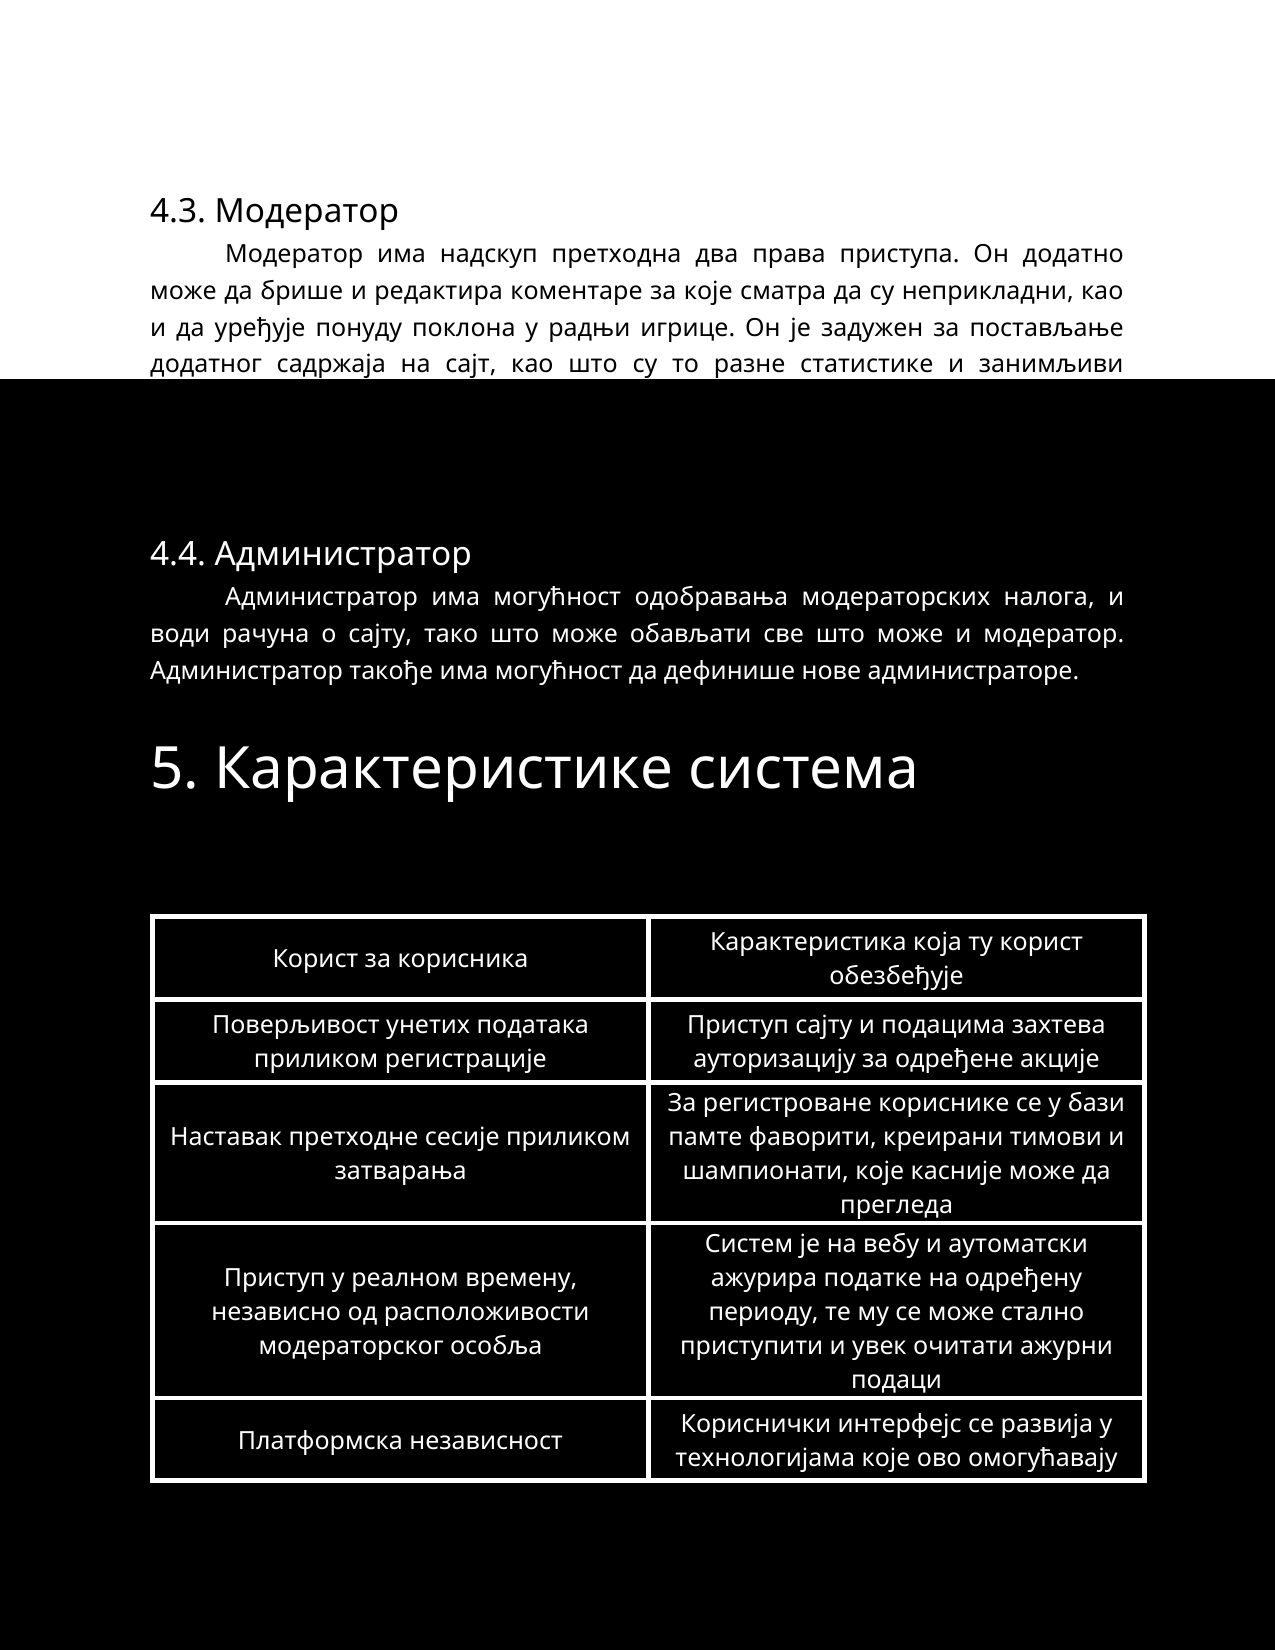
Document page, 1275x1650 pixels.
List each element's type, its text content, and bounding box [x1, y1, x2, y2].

list 4.3. Модератор [150, 187, 1125, 232]
list 5. Карактеристике система [150, 726, 1125, 805]
table_cell Приступ у реалном времену, независно од расположивости модераторског особља [155, 1225, 646, 1396]
table_cell За регистроване кориснике се у бази памте фаворити, креирани тимови и шампионати, које касније може да прегледа [651, 1085, 1142, 1221]
list Модератор има надскуп претходна два права приступа. Он додатно може да брише и редактира коментаре за које сматра да су неприкладни, као и да уређује понуду поклона у радњи игрице. Он је задужен за постављање додатног садржаја на сајт, као што су то разне статистике и занимљиви текстови. Он води рачуна о информацијама на сајту и њиховој ажурности. Модератор такође одобрава корисничке захтеве за регистрацијом и помаже корисницима уколико наиђу на проблеме при коришћењу апликације. [150, 236, 1125, 490]
table_header Карактеристика која ту корист обезбеђује [651, 919, 1142, 997]
table_header Корист за корисника [155, 919, 646, 997]
table_cell Платформска независност [155, 1400, 646, 1478]
table_cell Наставак претходне сесије приликом затварања [155, 1085, 646, 1221]
table_cell Кориснички интерфејс се развија у технологијама које ово омогућавају [651, 1400, 1142, 1478]
list Администратор има могућност одобравања модераторских налога, и води рачуна о сајту, тако што може обављати све што може и модератор. Администратор такође има могућност да дефинише нове администраторе. [150, 579, 1125, 686]
table_cell Приступ сајту и подацима захтева ауторизацију за одређене акције [651, 1002, 1142, 1080]
table_cell Систем је на вебу и аутоматски ажурира податке на одређену периоду, те му се може стално приступити и увек очитати ажурни подаци [651, 1225, 1142, 1396]
list 4.4. Администратор [150, 530, 1125, 575]
table_cell Поверљивост унетих података приликом регистрације [155, 1002, 646, 1080]
